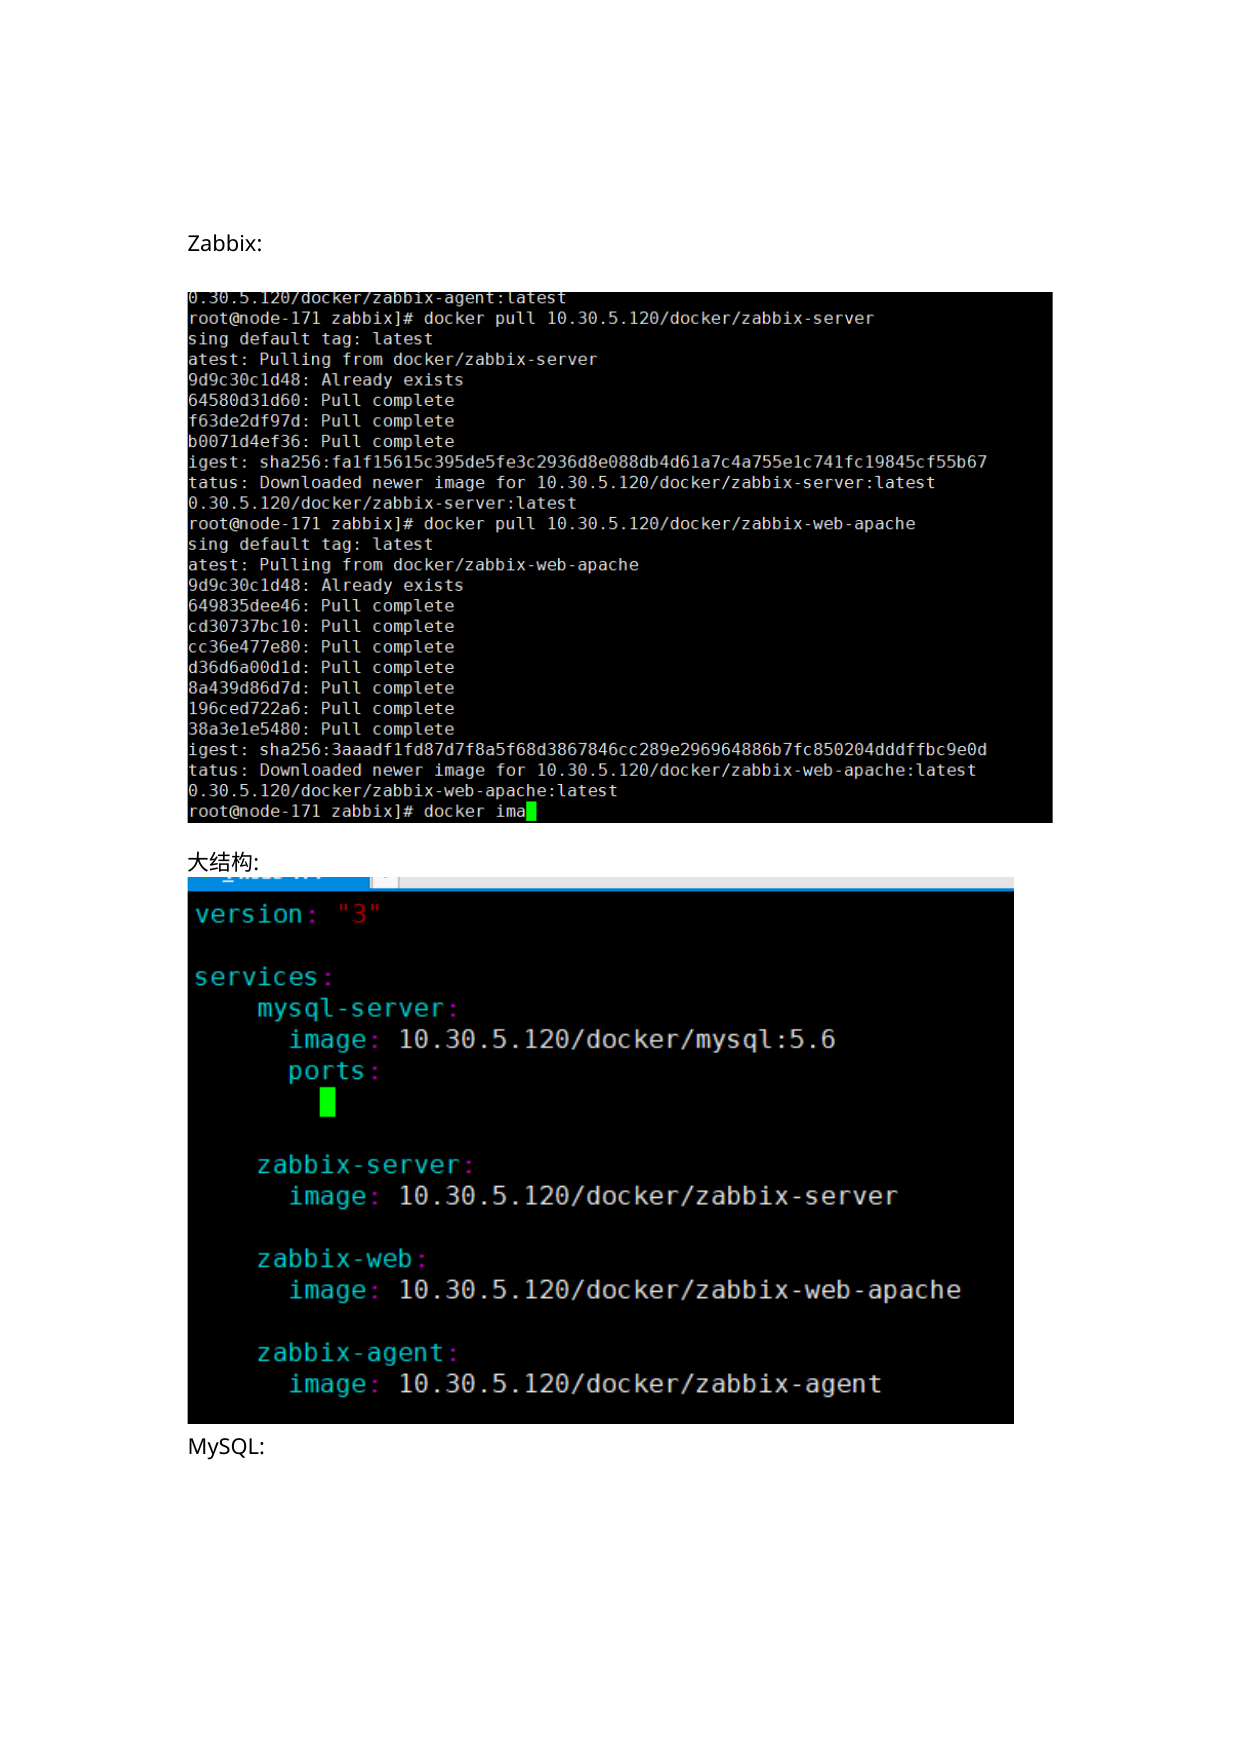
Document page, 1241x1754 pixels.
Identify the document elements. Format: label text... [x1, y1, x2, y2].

text Zabbix: [187, 227, 1053, 259]
picture [187, 292, 1053, 823]
text 大结构: [187, 844, 1053, 877]
picture [187, 877, 1014, 1424]
